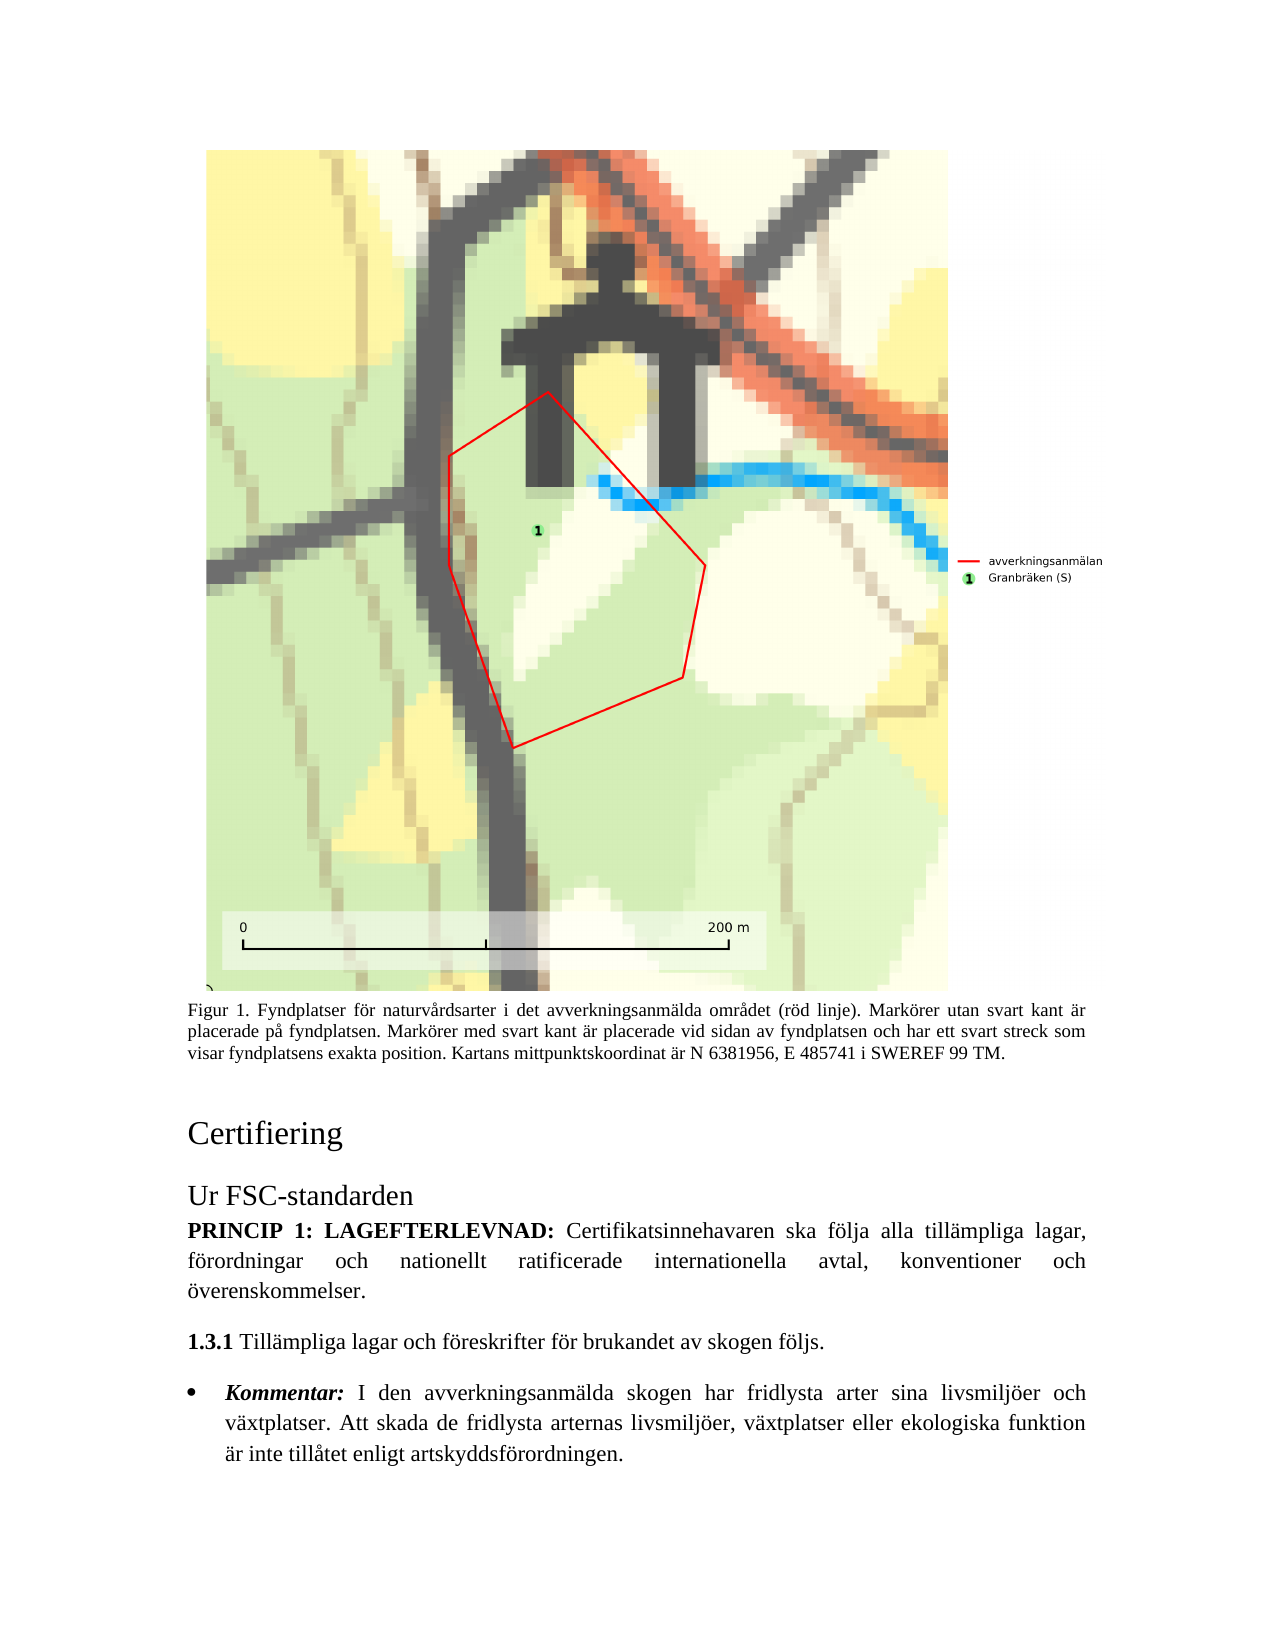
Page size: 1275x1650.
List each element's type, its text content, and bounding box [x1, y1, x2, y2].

text PRINCIP 1: LAGEFTERLEVNAD: Certifikatsinnehavaren ska följa alla tillämpliga lagar, förordningar och nationellt ratificerade internationella avtal, konventioner och överenskommelser. [187, 1217, 1087, 1303]
text Figur 1. Fyndplatser för naturvårdsarter i det avverkningsanmälda området (röd linje). Markörer utan svart kant är placerade på fyndplatsen. Markörer med svart kant är placerade vid sidan av fyndplatsen och har ett svart streck som visar fyndplatsens exakta position. Kartans mittpunktskoordinat är N 6381956, E 485741 i SWEREF 99 TM. [187, 998, 1087, 1063]
subtitle Certifiering [187, 1113, 1087, 1152]
list Kommentar: I den avverkningsanmälda skogen har fridlysta arter sina livsmiljöer och växtplatser. Att skada de fridlysta arternas livsmiljöer, växtplatser eller ekologiska funktion är inte tillåtet enligt artskyddsförordningen. [187, 1379, 1087, 1466]
subtitle Ur FSC-standarden [187, 1178, 1087, 1212]
picture [206, 150, 1107, 991]
text 1.3.1 Tillämpliga lagar och föreskrifter för brukandet av skogen följs. [187, 1328, 1087, 1354]
